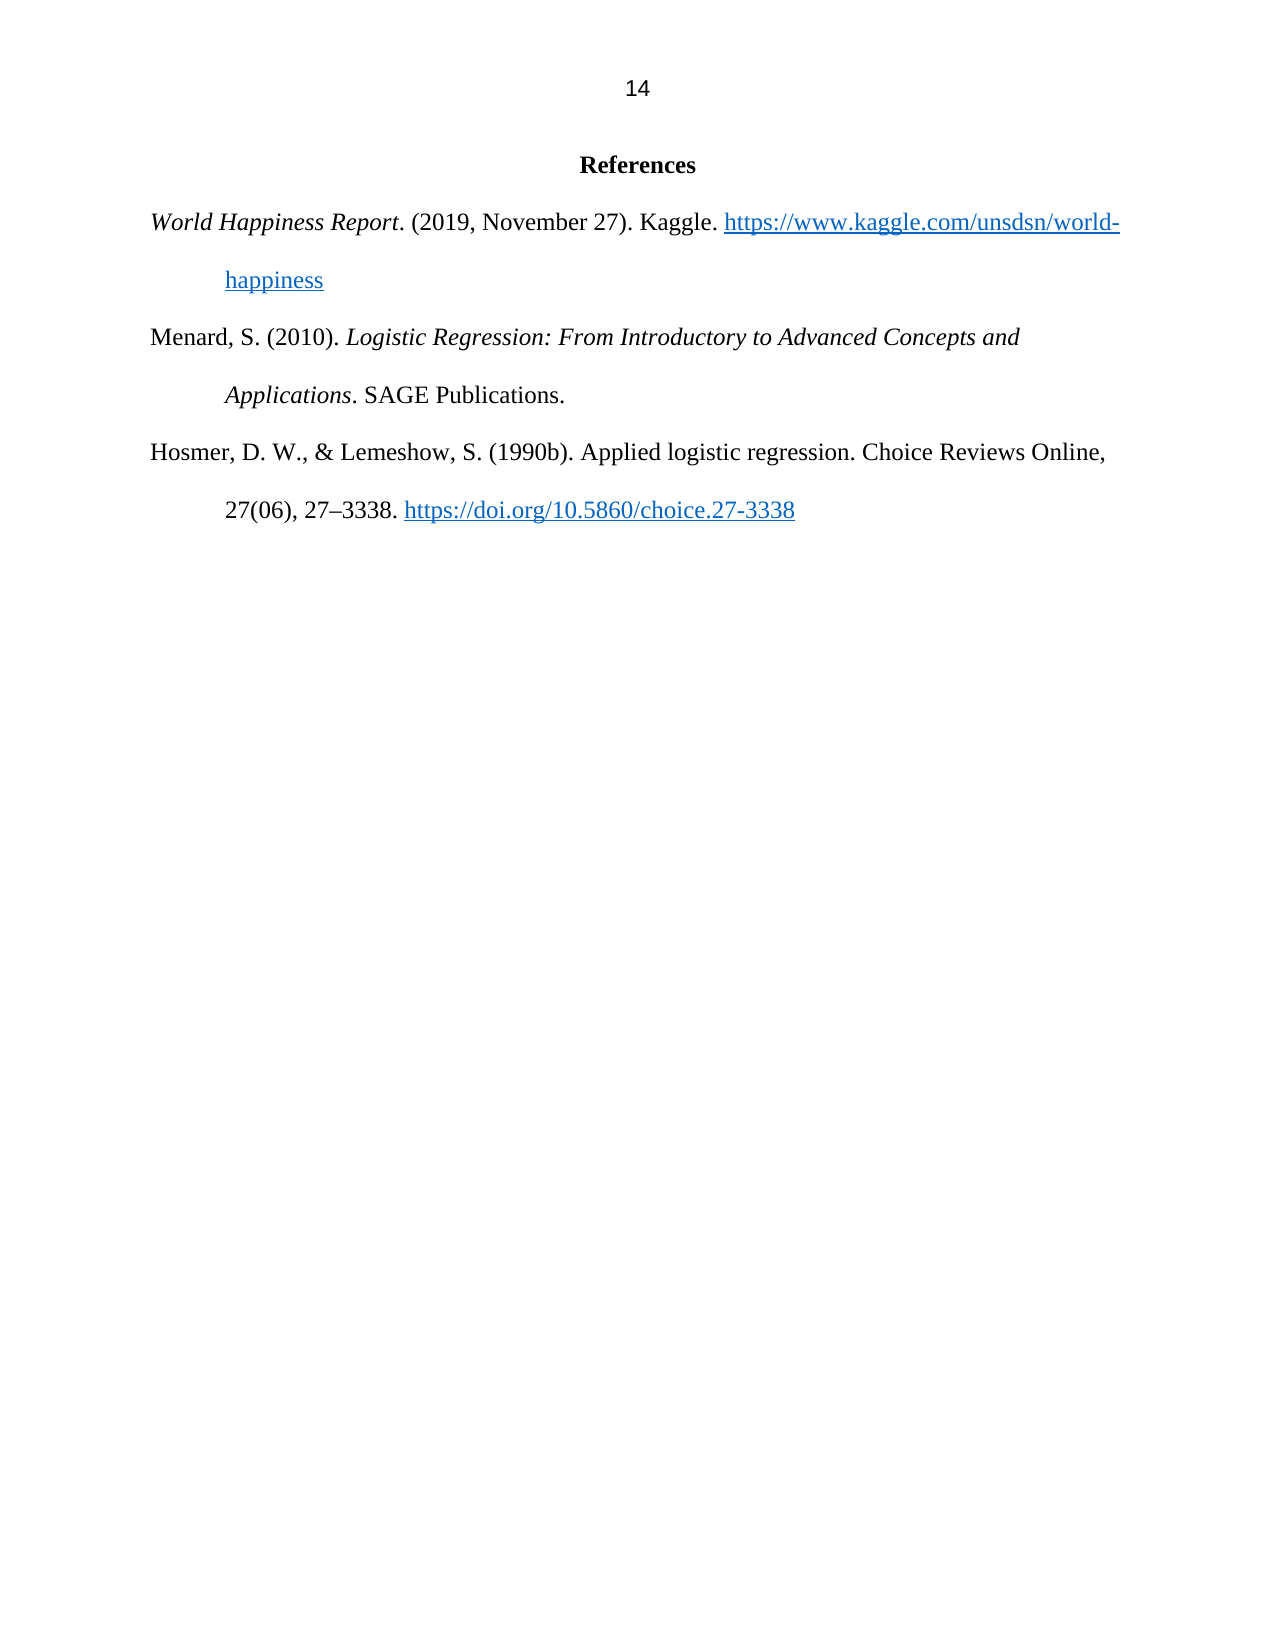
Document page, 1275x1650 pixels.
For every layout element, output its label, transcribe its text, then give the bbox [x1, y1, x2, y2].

text References [150, 150, 1125, 179]
text Hosmer, D. W., & Lemeshow, S. (1990b). Applied logistic regression. Choice Reviews Online, 27(06), 27–3338. https://doi.org/10.5860/choice.27-3338 [150, 437, 1125, 524]
text World Happiness Report. (2019, November 27). Kaggle. https://www.kaggle.com/unsdsn/world-happiness [150, 207, 1125, 294]
text Menard, S. (2010). Logistic Regression: From Introductory to Advanced Concepts and Applications. SAGE Publications. [150, 322, 1125, 409]
